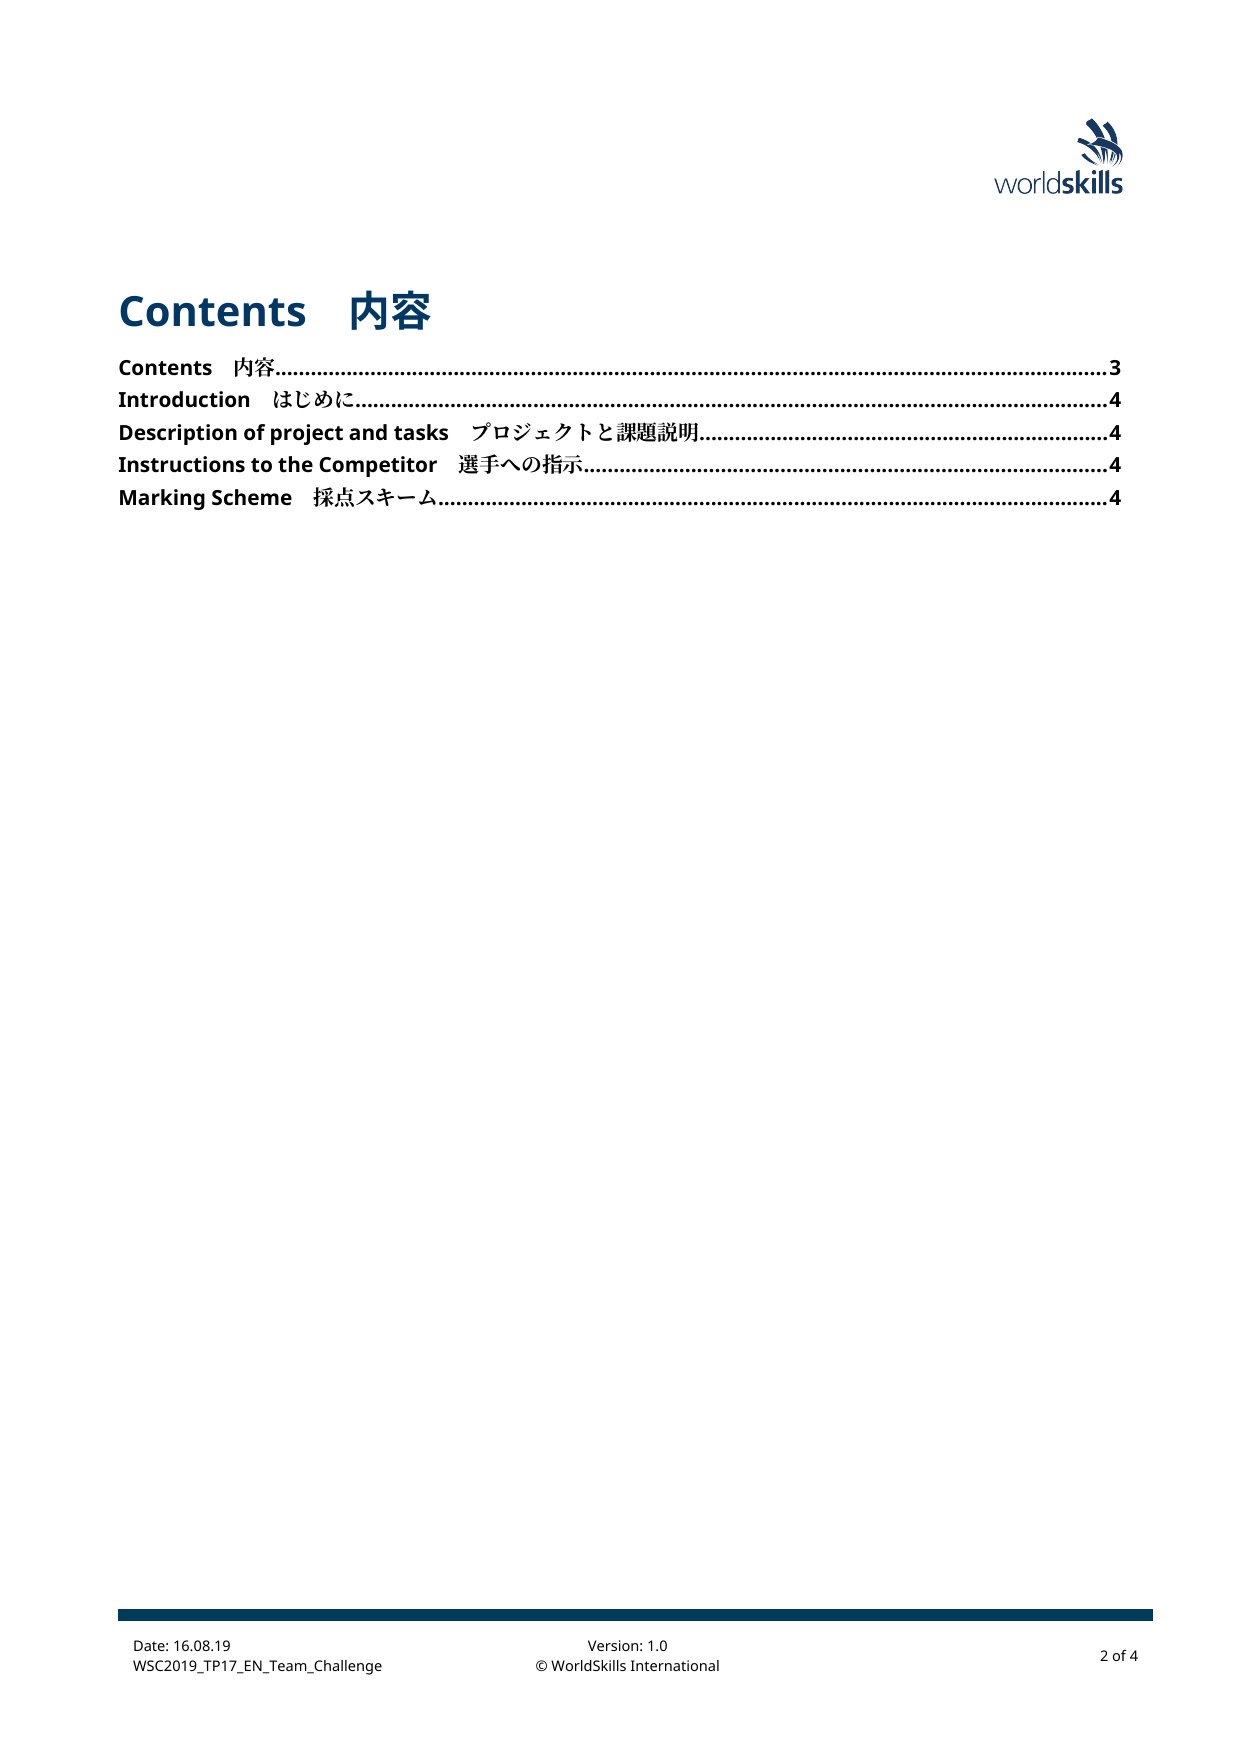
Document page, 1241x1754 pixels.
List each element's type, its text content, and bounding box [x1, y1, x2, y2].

text Introduction はじめに 4 [118, 383, 1122, 413]
picture [994, 118, 1123, 194]
text Contents 内容 3 [118, 351, 1122, 381]
text Description of project and tasks プロジェクトと課題説明 4 [118, 416, 1122, 446]
subtitle Contents 内容 [118, 278, 1122, 338]
text Marking Scheme 採点スキーム 4 [118, 481, 1122, 511]
text Instructions to the Competitor 選手への指示 4 [118, 448, 1122, 478]
